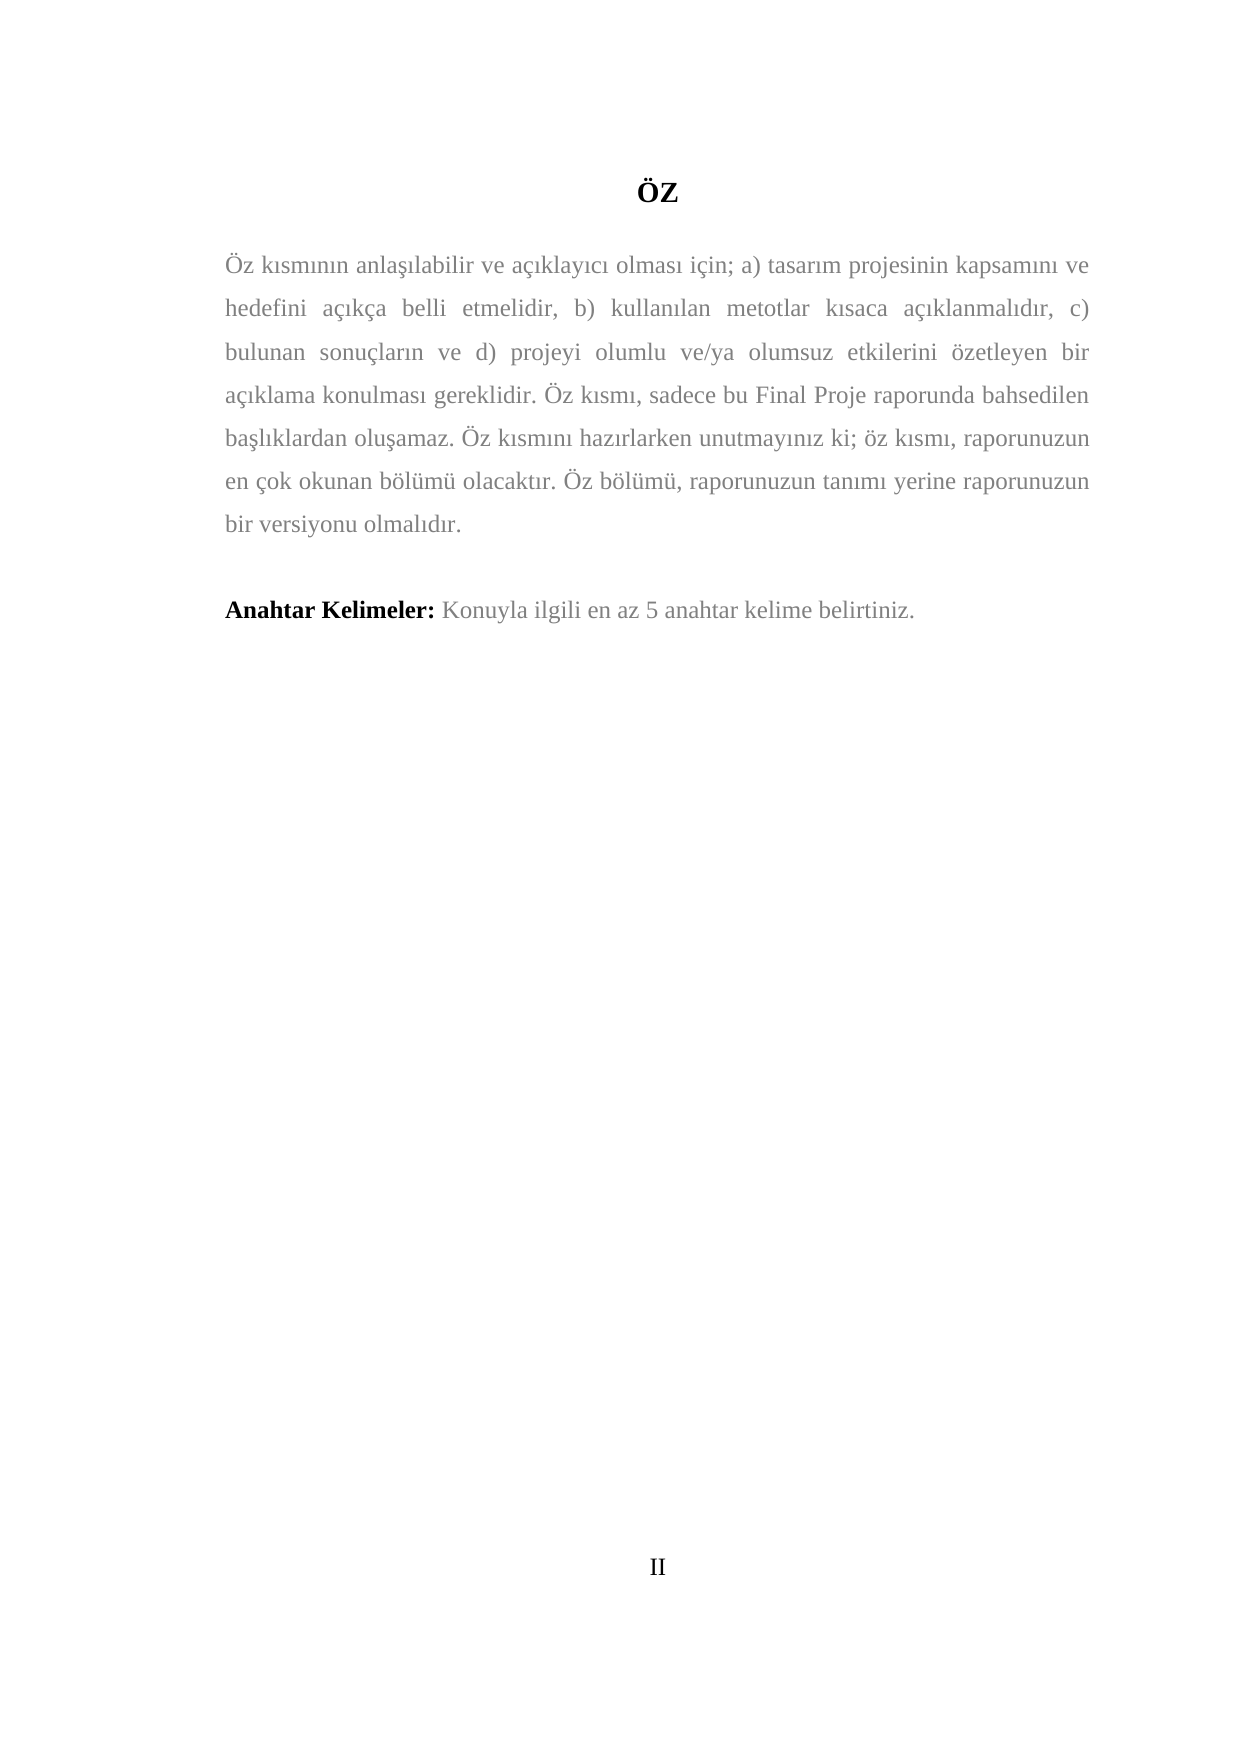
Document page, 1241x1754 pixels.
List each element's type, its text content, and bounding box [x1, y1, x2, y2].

subtitle ÖZ [225, 175, 1090, 208]
text Anahtar Kelimeler: Konuyla ilgili en az 5 anahtar kelime belirtiniz. [225, 595, 1090, 624]
text Öz kısmının anlaşılabilir ve açıklayıcı olması için; a) tasarım projesinin kapsamını ve hedefini açıkça belli etmelidir, b) kullanılan metotlar kısaca açıklanmalıdır, c) bulunan sonuçların ve d) projeyi olumlu ve/ya olumsuz etkilerini özetleyen bir açıklama konulması gereklidir. Öz kısmı, sadece bu Final Proje raporunda bahsedilen başlıklardan oluşamaz. Öz kısmını hazırlarken unutmayınız ki; öz kısmı, raporunuzun en çok okunan bölümü olacaktır. Öz bölümü, raporunuzun tanımı yerine raporunuzun bir versiyonu olmalıdır. [225, 250, 1090, 538]
